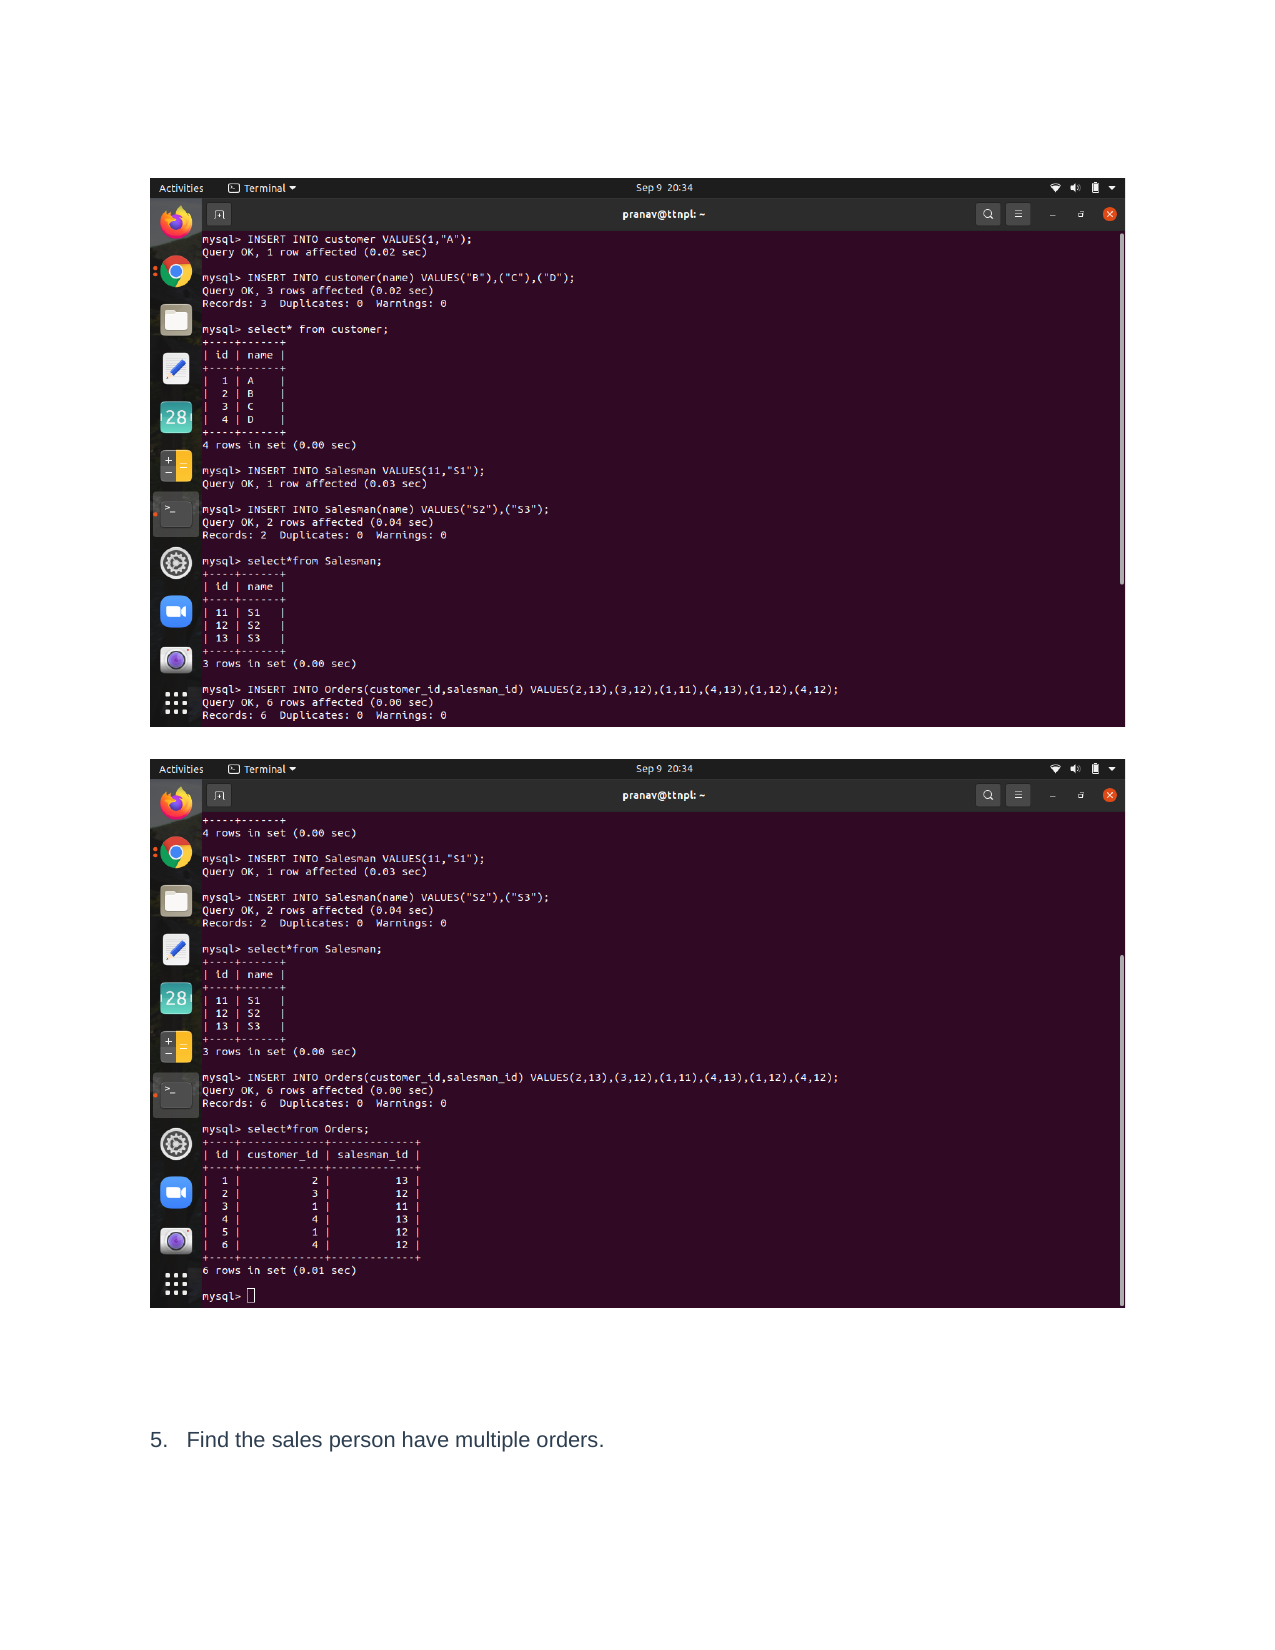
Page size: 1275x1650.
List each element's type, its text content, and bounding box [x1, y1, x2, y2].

text 5. Find the sales person have multiple orders. [150, 1427, 1125, 1452]
picture [150, 759, 1125, 1308]
picture [150, 178, 1125, 727]
